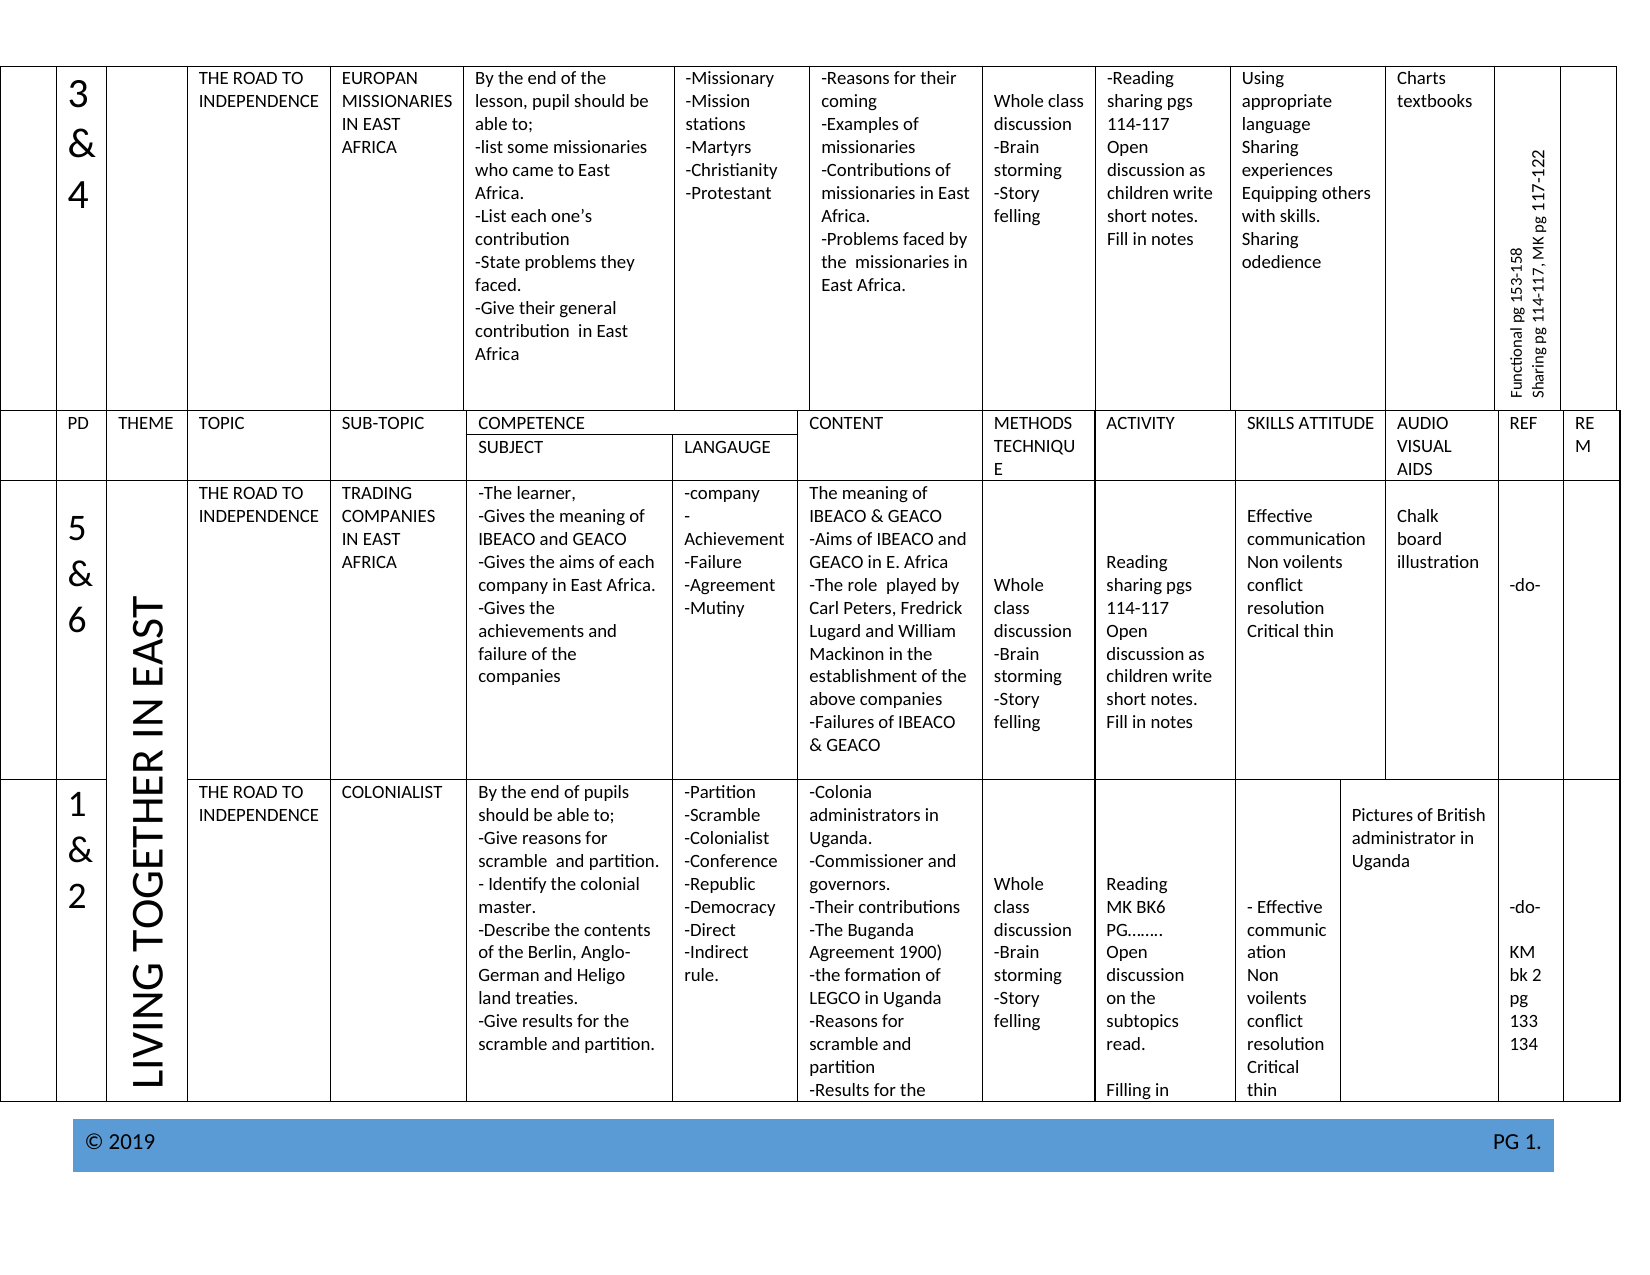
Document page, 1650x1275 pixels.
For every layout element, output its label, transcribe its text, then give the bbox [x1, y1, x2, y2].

table_cell 5 & 6 [57, 481, 106, 779]
table_cell 1 & 2 [57, 780, 106, 1101]
table_cell [1564, 411, 1619, 480]
table_cell -Missionary -Mission stations -Martyrs -Christianity -Protestant [675, 67, 809, 410]
table_cell LANGAUGE [673, 435, 797, 480]
table_cell -Reading sharing pgs 114-117 Open discussion as children write short notes. Fill in notes [1096, 67, 1230, 410]
table_cell [1564, 481, 1619, 779]
table_cell COMPETENCE [467, 411, 797, 434]
table_cell PD [57, 411, 106, 480]
table_cell -The learner, -Gives the meaning of IBEACO and GEACO -Gives the aims of each company in East Africa. -Gives the achievements and failure of the companies [467, 481, 672, 779]
table_cell ACTIVITY [1096, 411, 1235, 480]
table_cell Reading sharing pgs 114-117 Open discussion as children write short notes. Fill in notes [1096, 481, 1235, 779]
table_cell THEME [107, 411, 187, 480]
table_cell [1341, 780, 1498, 1101]
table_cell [1236, 780, 1340, 1101]
table_cell Whole class discussion -Brain storming -Story felling [983, 481, 1094, 779]
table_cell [467, 780, 672, 1101]
table_cell AUDIO VISUAL AIDS [1386, 411, 1498, 480]
table_cell -Reasons for their coming -Examples of missionaries -Contributions of missionaries in East Africa. -Problems faced by the missionaries in . [810, 67, 982, 410]
table_cell CONTENT [798, 411, 982, 480]
table_cell SUB-TOPIC [331, 411, 466, 480]
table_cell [1096, 780, 1235, 1101]
table_cell Chalk board illustration [1386, 481, 1498, 779]
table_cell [983, 67, 1095, 410]
table_cell 6 [1, 780, 56, 1101]
table_cell [1, 481, 56, 779]
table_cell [983, 780, 1094, 1101]
table_cell Functional pg 153-158 Sharing pg 114-117, MK pg 117-122 [1495, 67, 1560, 410]
table_cell Charts textbooks [1386, 67, 1494, 410]
table_cell TOPIC [188, 411, 330, 480]
table_cell SKILLS ATTITUDE [1236, 411, 1385, 480]
table_cell METHODS TECHNIQUE [983, 411, 1094, 480]
table_cell EUROPAN MISSIONARIES IN EAST AFRICA [331, 67, 463, 410]
table_cell [1499, 411, 1563, 480]
table_cell 3 & 4 [57, 67, 106, 410]
table_cell By the end of the lesson, pupil should be able to; -list some missionaries who came to . -List each one’s contribution -State problems they faced. -Give their general contribution in East Africa [464, 67, 674, 410]
table_cell -company -Achievement -Failure -Agreement -Mutiny [673, 481, 797, 779]
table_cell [798, 780, 982, 1101]
table_cell COLONIALIST [331, 780, 466, 1101]
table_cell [1499, 780, 1563, 1101]
table_cell WK [1, 411, 56, 480]
table_cell [1, 67, 56, 410]
table_cell -do- [1499, 481, 1563, 779]
table_cell Using appropriate language Sharing experiences Equipping others with skills. Sharing odedience [1231, 67, 1385, 410]
table_cell THE TO INDEPENDENCE [188, 481, 330, 779]
table_cell LIVING TOGETHER IN EAST AFRICA [107, 481, 187, 1101]
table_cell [673, 780, 797, 1101]
table_cell THE TO INDEPENDENCE [188, 780, 330, 1101]
table_cell TRADING COMPANIES IN EAST AFRICA [331, 481, 466, 779]
table_cell SUBJECT [467, 435, 672, 480]
table_cell The meaning of IBEACO & GEACO -Aims of IBEACO and GEACO in E. Africa -The role played by Carl Peters, Fredrick Lugard and William Mackinon in the establishment of the above companies -Failures of IBEACO & GEACO [798, 481, 982, 779]
table_cell Effective communication Non voilents conflict resolution Critical thin [1236, 481, 1385, 779]
table_cell [1564, 780, 1619, 1101]
table_cell THE TO INDEPENDENCE [188, 67, 330, 410]
table_cell [1561, 67, 1616, 410]
